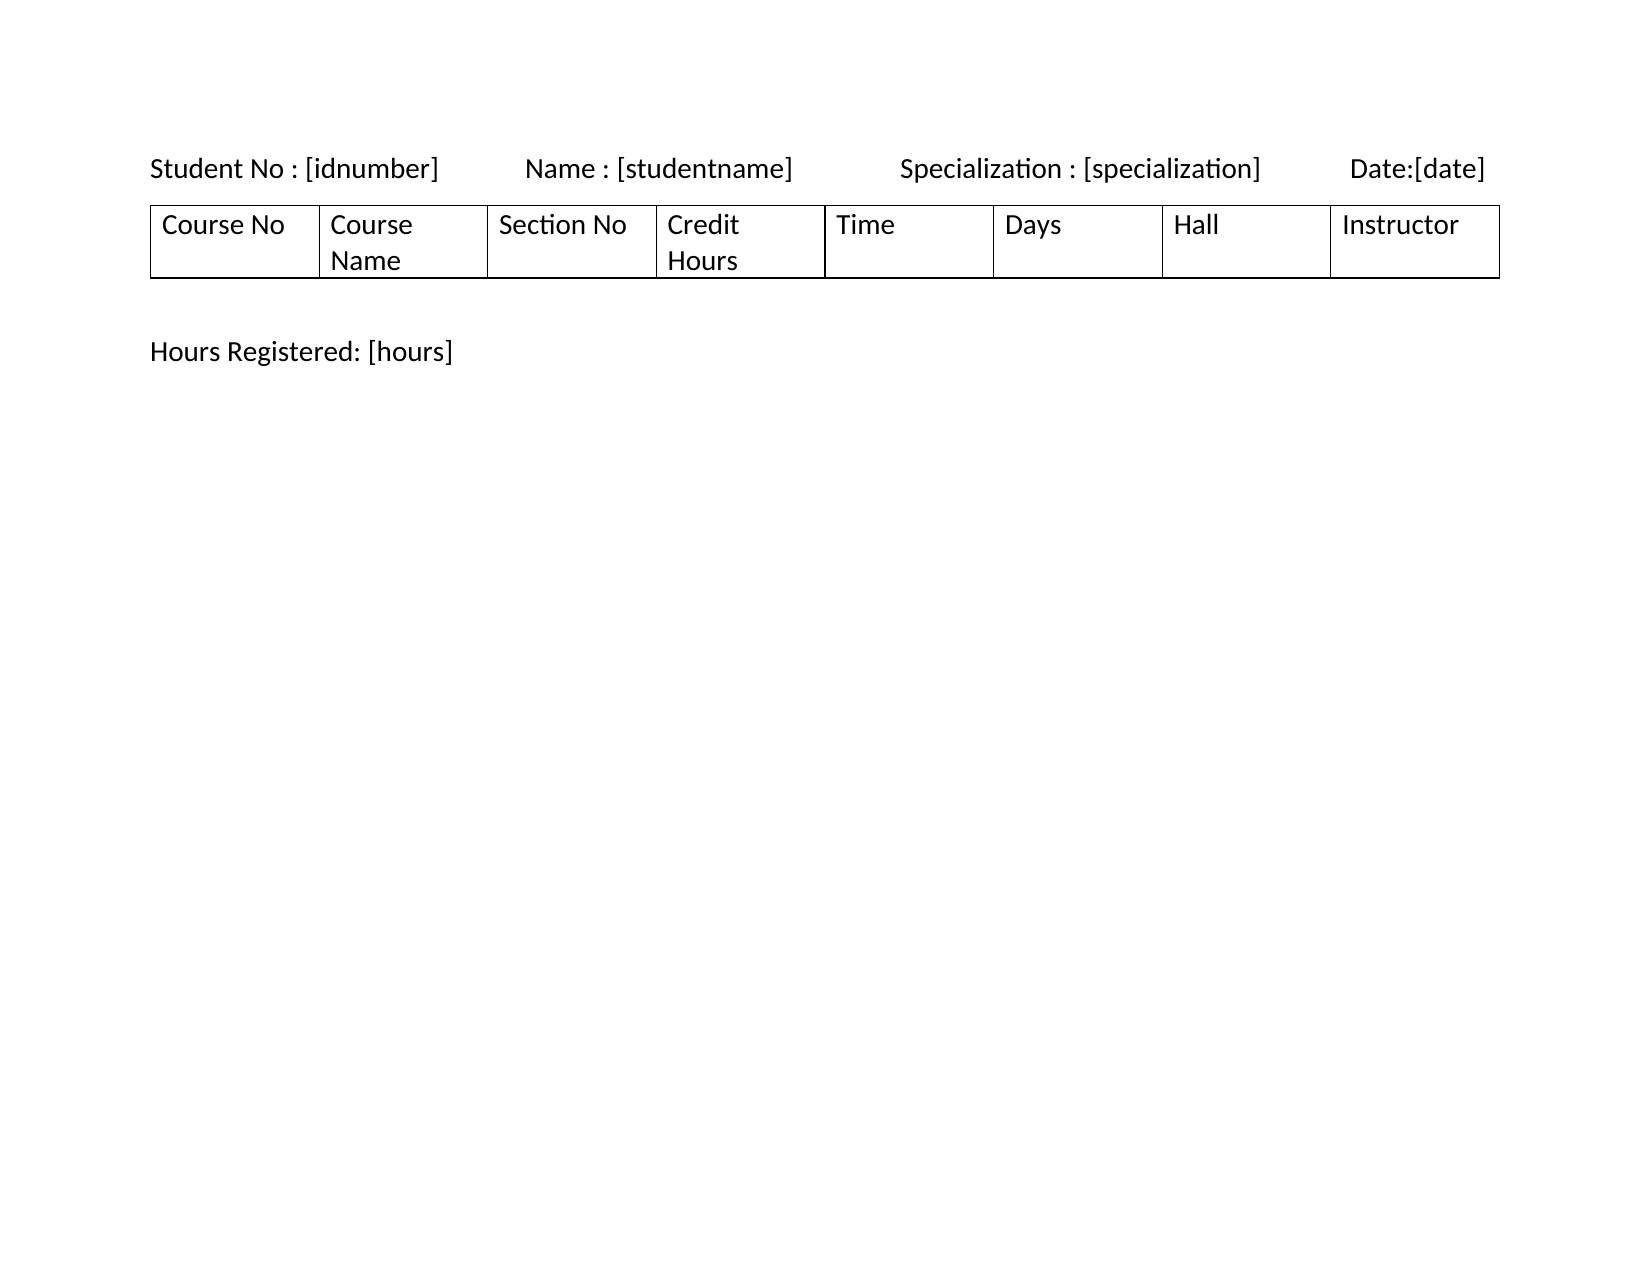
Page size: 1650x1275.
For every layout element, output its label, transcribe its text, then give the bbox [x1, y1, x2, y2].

table_header Course No [151, 206, 319, 277]
table_header Credit Hours [657, 206, 824, 277]
table_header Hall [1163, 206, 1330, 277]
table_header Section No [488, 206, 656, 277]
table_header Days [994, 206, 1162, 277]
table_header Time [826, 206, 993, 277]
table_header Instructor [1331, 206, 1499, 277]
text Hours Registered: [hours] [150, 333, 1500, 369]
text Student No : [idnumber] Name : [studentname] Specialization : [specialization] Date:[date] [150, 150, 1500, 186]
table_header Course Name [320, 206, 487, 277]
